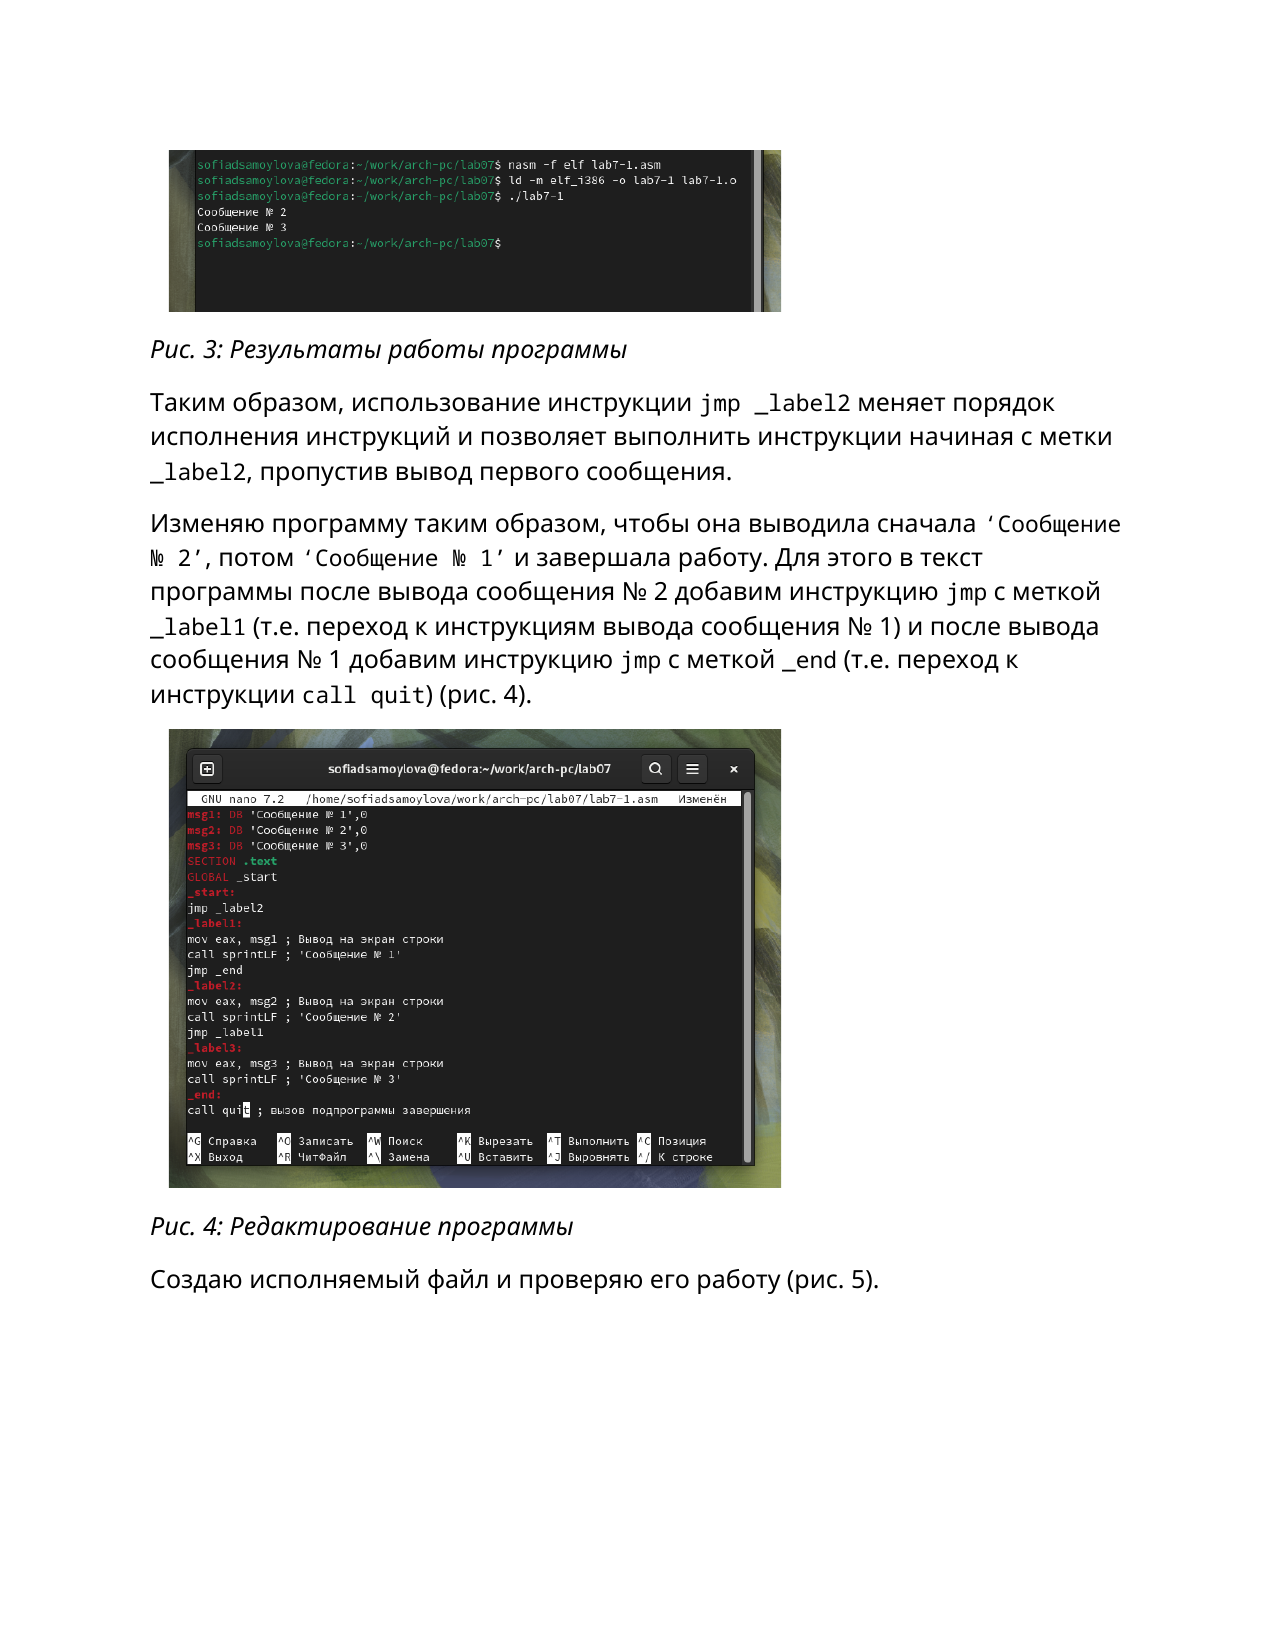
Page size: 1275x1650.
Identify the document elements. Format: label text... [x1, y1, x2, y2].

text Таким образом, использование инструкции jmp _label2 меняет порядок исполнения инструкций и позволяет выполнить инструкции начиная с метки _label2, пропустив вывод первого сообщения. [150, 385, 1125, 487]
text Рис. 3: Результаты работы программы [150, 332, 1125, 366]
picture [168, 150, 782, 312]
text Создаю исполняемый файл и проверяю его работу (рис. 5). [150, 1262, 1125, 1296]
text Рис. 4: Редактирование программы [150, 1209, 1125, 1243]
text Изменяю программу таким образом, чтобы она выводила сначала ‘Сообщение № 2’, потом ‘Сообщение № 1’ и завершала работу. Для этого в текст программы после вывода сообщения № 2 добавим инструкцию jmp с меткой _label1 (т.е. переход к инструкциям вывода сообщения № 1) и после вывода сообщения № 1 добавим инструкцию jmp с меткой _end (т.е. переход к инструкции call quit) (рис. 4). [150, 506, 1125, 710]
picture [168, 729, 782, 1188]
